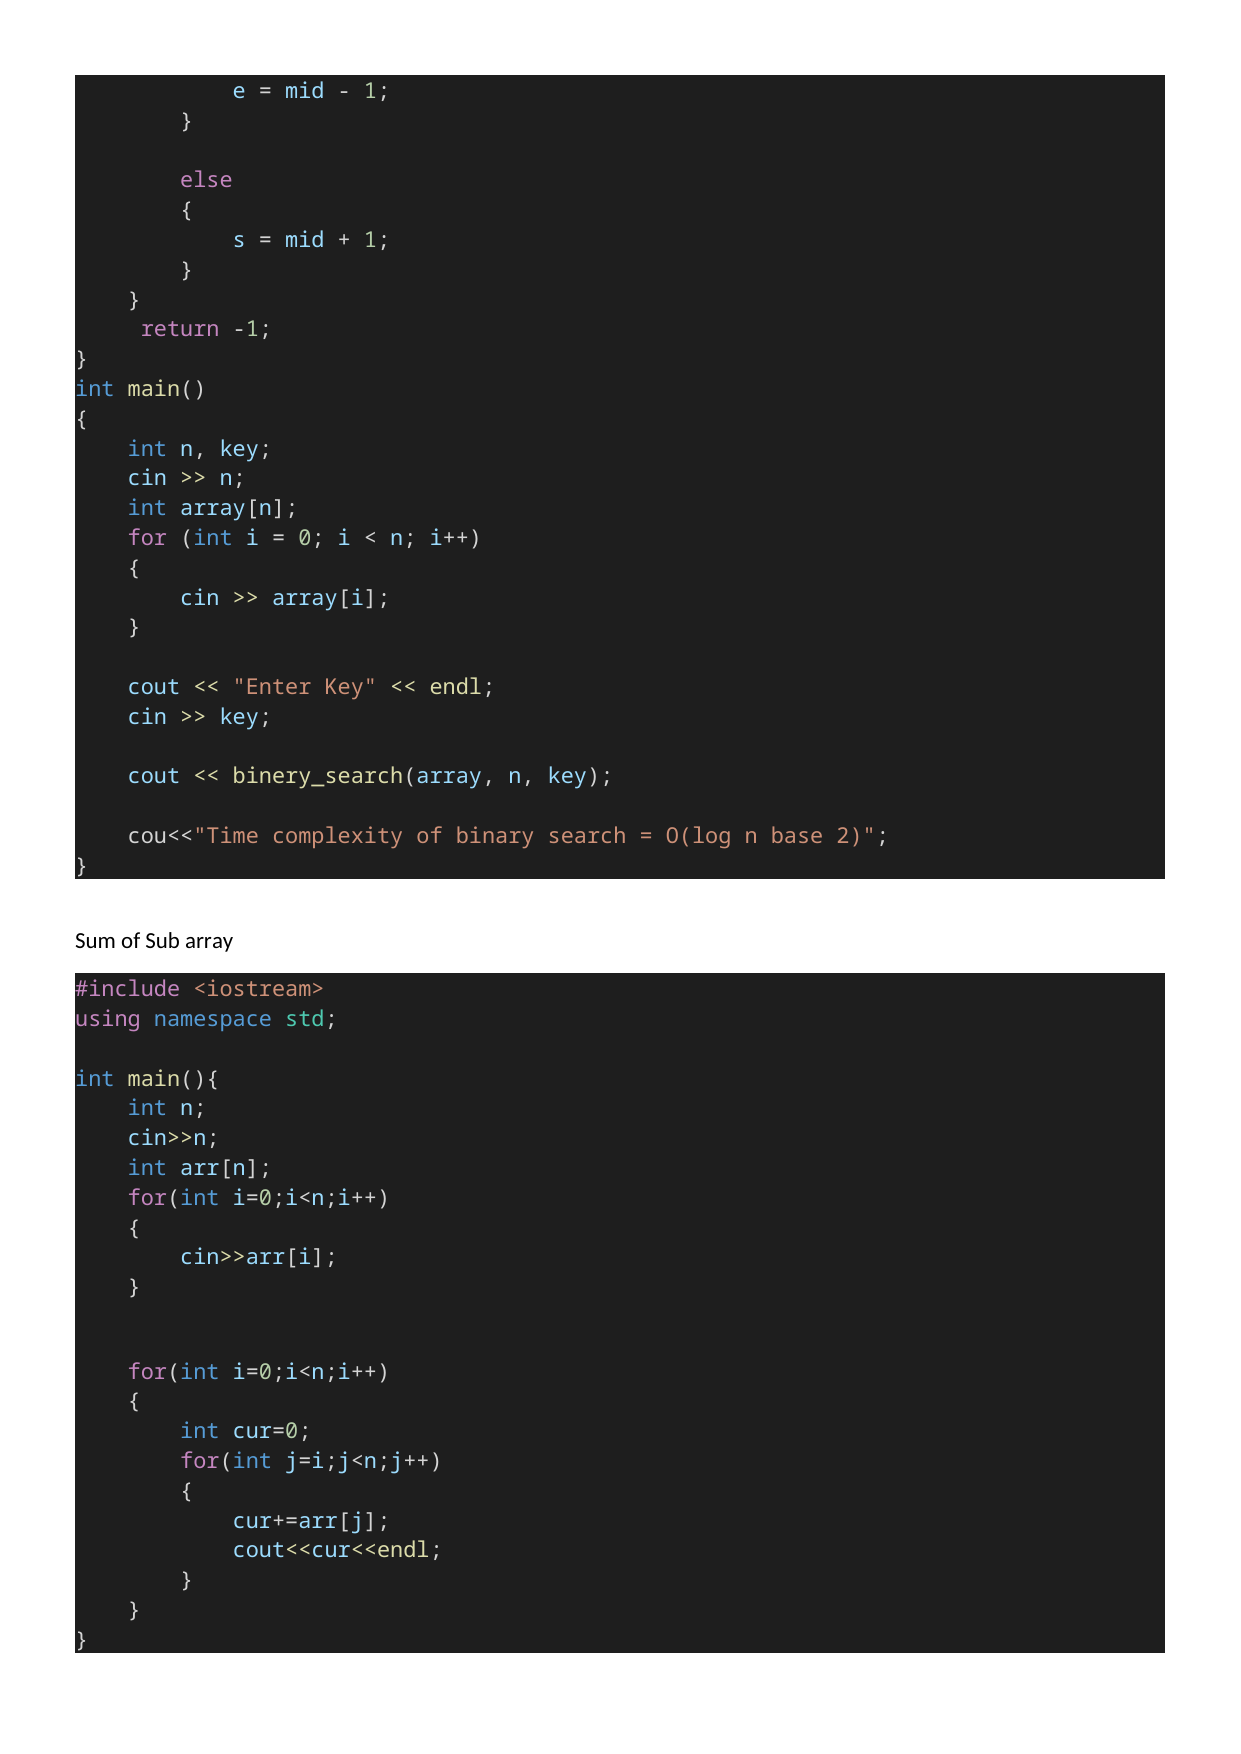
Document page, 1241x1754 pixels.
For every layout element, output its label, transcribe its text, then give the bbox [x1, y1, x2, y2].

text Sum of Sub array [75, 926, 1165, 954]
text } [75, 283, 1165, 313]
text { [75, 403, 1165, 432]
text { [75, 1385, 1165, 1415]
text } [75, 343, 1165, 373]
text cin >> n; [75, 462, 1165, 492]
text { [75, 1211, 1165, 1241]
text cout << binery_search(array, n, key); [75, 760, 1165, 790]
text } [75, 611, 1165, 641]
text return -1; [75, 313, 1165, 343]
text { [75, 194, 1165, 224]
text } [75, 1624, 1165, 1653]
text cin>>n; [75, 1122, 1165, 1152]
text cou<<"Time complexity of binary search = O(log n base 2)"; [75, 820, 1165, 849]
text cin >> array[i]; [75, 581, 1165, 611]
text for(int j=i;j<n;j++) [75, 1445, 1165, 1475]
text cin>>arr[i]; [75, 1241, 1165, 1271]
text s = mid + 1; [75, 224, 1165, 254]
text } [75, 1594, 1165, 1624]
text int cur=0; [75, 1415, 1165, 1445]
text int array[n]; [75, 492, 1165, 522]
text else [75, 164, 1165, 194]
text cur+=arr[j]; [75, 1504, 1165, 1534]
text int arr[n]; [75, 1152, 1165, 1182]
text } [75, 1271, 1165, 1301]
text int n; [75, 1092, 1165, 1122]
text } [75, 849, 1165, 879]
text int main(){ [75, 1062, 1165, 1092]
text cin >> key; [75, 701, 1165, 730]
text int n, key; [75, 432, 1165, 462]
text e = mid - 1; [75, 75, 1165, 105]
text { [75, 1475, 1165, 1504]
text using namespace std; [75, 1003, 1165, 1033]
text } [75, 1564, 1165, 1594]
text for(int i=0;i<n;i++) [75, 1182, 1165, 1211]
text cout<<cur<<endl; [75, 1534, 1165, 1564]
text { [75, 552, 1165, 581]
text cout << "Enter Key" << endl; [75, 671, 1165, 701]
text int main() [75, 373, 1165, 403]
text } [75, 105, 1165, 134]
text for (int i = 0; i < n; i++) [75, 522, 1165, 552]
text #include <iostream> [75, 973, 1165, 1003]
text for(int i=0;i<n;i++) [75, 1356, 1165, 1385]
text } [75, 254, 1165, 283]
